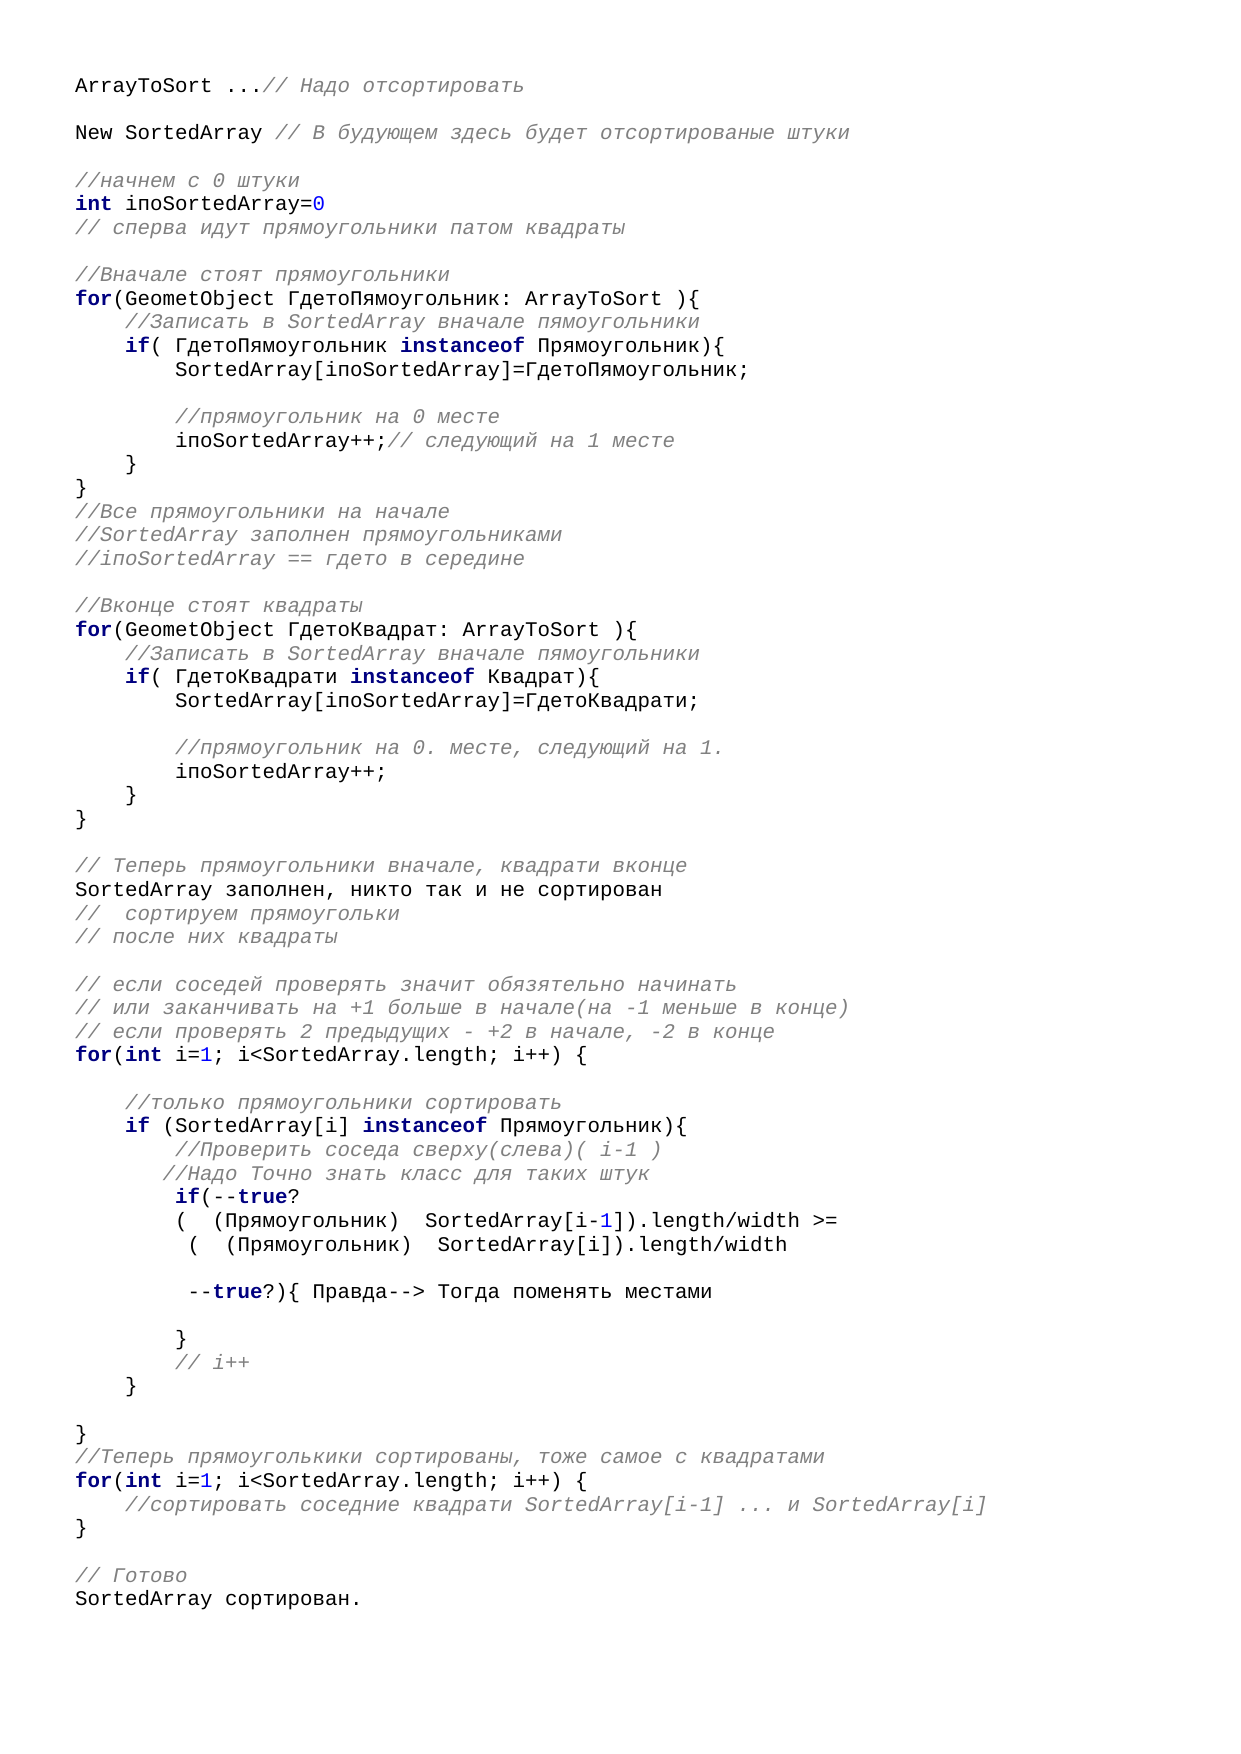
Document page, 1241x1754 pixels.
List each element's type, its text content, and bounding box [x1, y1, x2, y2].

text ArrayToSort ...// Надо отсортировать New SortedArray // В будующем здесь будет отсортированые штуки //начнем с 0 штуки int iпоSortedArray=0 // сперва идут прямоугольники патом квадраты //Вначале стоят прямоугольники for(GeometObject ГдетоПямоугольник: ArrayToSort ){ //Записать в SortedArray вначале пямоугольники if( ГдетоПямоугольник instanceof Прямоугольник){ SortedArray[iпоSortedArray]=ГдетоПямоугольник; //прямоугольник на 0 месте iпоSortedArray++;// следующий на 1 месте } } //Все прямоугольники на начале //SortedArray заполнен прямоугольниками //iпоSortedArray == гдето в середине //Вконце стоят квадраты for(GeometObject ГдетоКвадрат: ArrayToSort ){ //Записать в SortedArray вначале пямоугольники if( ГдетоКвадрати instanceof Квадрат){ SortedArray[iпоSortedArray]=ГдетоКвадрати; //прямоугольник на 0. месте, следующий на 1. iпоSortedArray++; } } // Теперь прямоугольники вначале, квадрати вконце SortedArray заполнен, никто так и не сортирован // сортируем прямоугольки // после них квадраты // если соседей проверять значит обязятельно начинать // или заканчивать на +1 больше в начале(на -1 меньше в конце) // если проверять 2 предыдущих - +2 в начале, -2 в конце for(int i=1; i<SortedArray.length; i++) { //только прямоугольники сортировать if (SortedArray[i] instanceof Прямоугольник){ //Проверить соседа сверху(слева)( i-1 ) //Надо Точно знать класс для таких штук if(--true? ( (Прямоугольник) SortedArray[i-1]).length/width >= ( (Прямоугольник) SortedArray[i]).length/width --true?){ Правда--> Тогда поменять местами } // i++ } } //Теперь прямоуголькики сортированы, тоже самое с квадратами for(int i=1; i<SortedArray.length; i++) { //сортировать соседние квадрати SortedArray[i-1] ... и SortedArray[i] } // Готово SortedArray сортирован. [75, 75, 1165, 1612]
